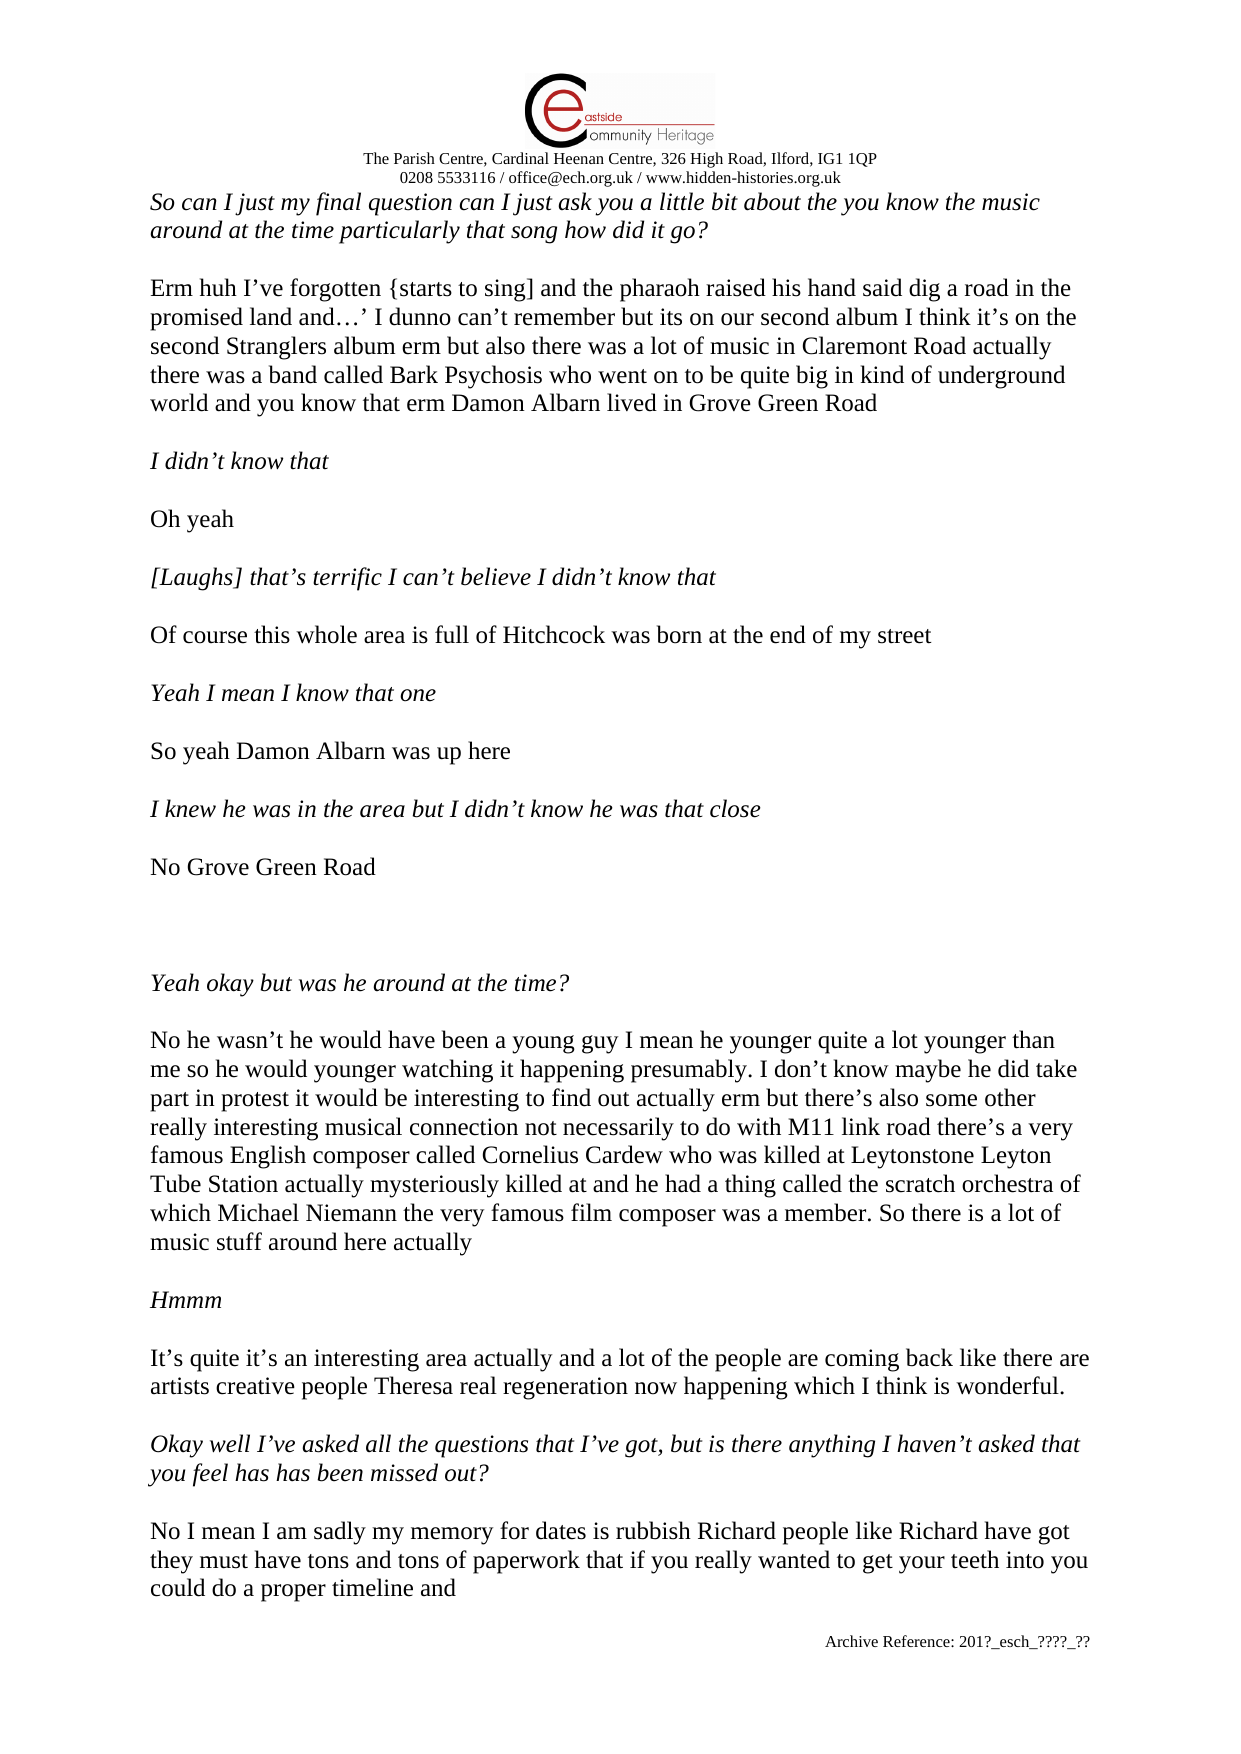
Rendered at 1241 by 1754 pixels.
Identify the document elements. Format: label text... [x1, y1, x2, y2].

text No Grove Green Road [150, 852, 1090, 881]
text Of course this whole area is full of Hitchcock was born at the end of my street [150, 620, 1090, 649]
text I didn’t know that [150, 446, 1090, 475]
text Yeah okay but was he around at the time? [150, 968, 1090, 996]
text So can I just my final question can I just ask you a little bit about the you know the music around at the time particularly that song how did it go? [150, 187, 1090, 244]
text Oh yeah [150, 504, 1090, 533]
text So yeah Damon Albarn was up here [150, 736, 1090, 765]
picture [524, 73, 716, 149]
text Erm huh I’ve forgotten {starts to sing] and the pharaoh raised his hand said dig a road in the promised land and…’ I dunno can’t remember but its on our second album I think it’s on the second Stranglers album erm but also there was a lot of music in Claremont Road actually there was a band called Bark Psychosis who went on to be quite big in kind of underground world and you know that erm Damon Albarn lived in Grove Green Road [150, 273, 1090, 417]
text No I mean I am sadly my memory for dates is rubbish Richard people like Richard have got they must have tons and tons of paperwork that if you really wanted to get your teeth into you could do a proper timeline and [150, 1516, 1090, 1602]
text Yeah I mean I know that one [150, 678, 1090, 707]
text I knew he was in the area but I didn’t know he was that close [150, 794, 1090, 823]
text It’s quite it’s an interesting area actually and a lot of the people are coming back like there are artists creative people Theresa real regeneration now happening which I think is wonderful. [150, 1343, 1090, 1400]
text Okay well I’ve asked all the questions that I’ve got, but is there anything I haven’t asked that you feel has has been missed out? [150, 1429, 1090, 1487]
text Hmmm [150, 1285, 1090, 1313]
text No he wasn’t he would have been a young guy I mean he younger quite a lot younger than me so he would younger watching it happening presumably. I don’t know maybe he did take part in protest it would be interesting to find out actually erm but there’s also some other really interesting musical connection not necessarily to do with M11 link road there’s a very famous English composer called Cornelius Cardew who was killed at Leytonstone Leyton Tube Station actually mysteriously killed at and he had a thing called the scratch orchestra of which Michael Niemann the very famous film composer was a member. So there is a lot of music stuff around here actually [150, 1026, 1090, 1256]
text [Laughs] that’s terrific I can’t believe I didn’t know that [150, 562, 1090, 591]
